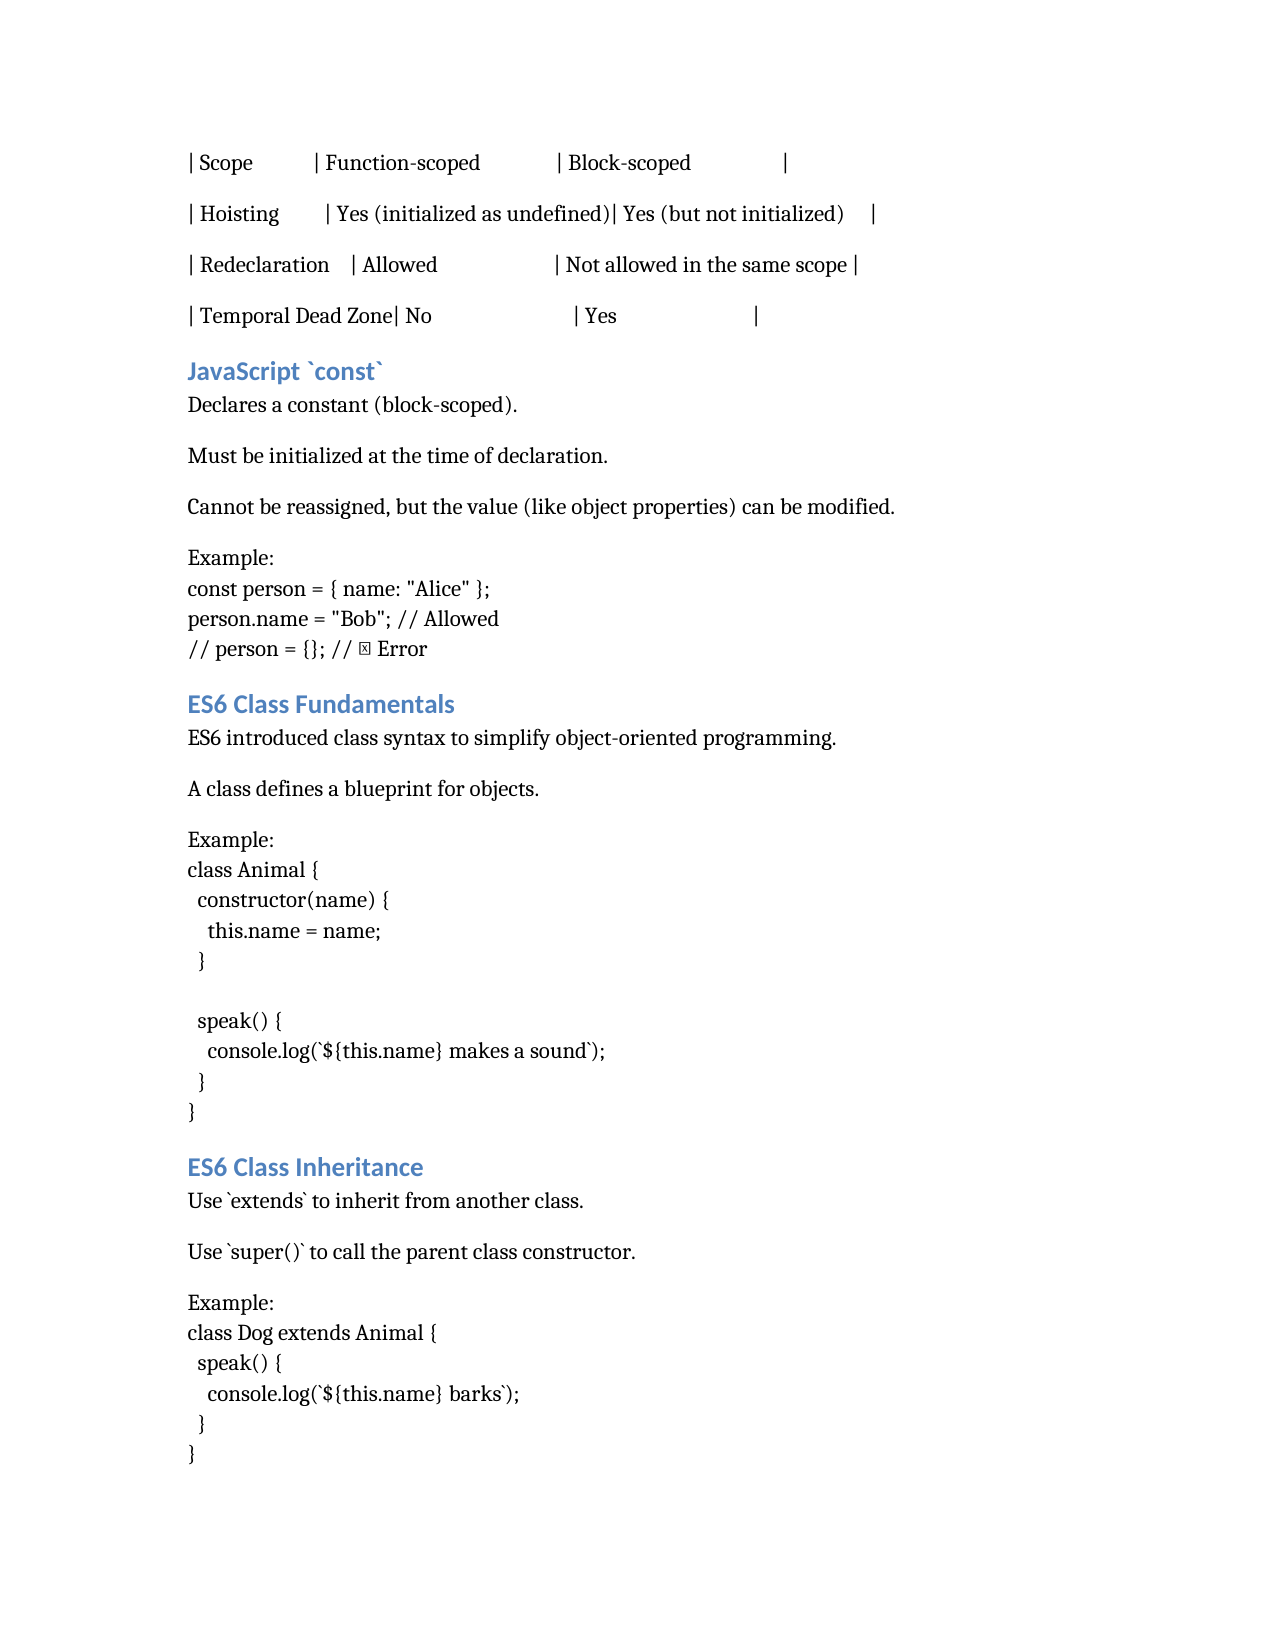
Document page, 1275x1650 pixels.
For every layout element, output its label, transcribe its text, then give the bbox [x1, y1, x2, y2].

text ES6 introduced class syntax to simplify object-oriented programming. [187, 725, 1087, 751]
text | Scope | Function-scoped | Block-scoped | [187, 150, 1087, 176]
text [187, 1290, 1087, 1497]
subtitle JavaScript `const` [187, 354, 1087, 387]
subtitle ES6 Class Inheritance [187, 1150, 1087, 1183]
text Declares a constant (block-scoped). [187, 392, 1087, 418]
text | Redeclaration | Allowed | Not allowed in the same scope | [187, 252, 1087, 278]
text Cannot be reassigned, but the value (like object properties) can be modified. [187, 494, 1087, 521]
text A class defines a blueprint for objects. [187, 776, 1087, 802]
subtitle ES6 Class Fundamentals [187, 687, 1087, 720]
text Must be initialized at the time of declaration. [187, 443, 1087, 469]
text | Hoisting | Yes (initialized as undefined)| Yes (but not initialized) | [187, 201, 1087, 227]
text Example: const person = { name: "Alice" }; person.name = "Bob"; // Allowed // person = {}; // ❌ Error [187, 545, 1087, 662]
text Use `extends` to inherit from another class. [187, 1188, 1087, 1214]
text Use `super()` to call the parent class constructor. [187, 1239, 1087, 1265]
text | Temporal Dead Zone| No | Yes | [187, 303, 1087, 329]
text Example: class Animal { constructor(name) { this.name = name; } speak() { console.log(`${this.name} makes a sound`); } } [187, 827, 1087, 1125]
